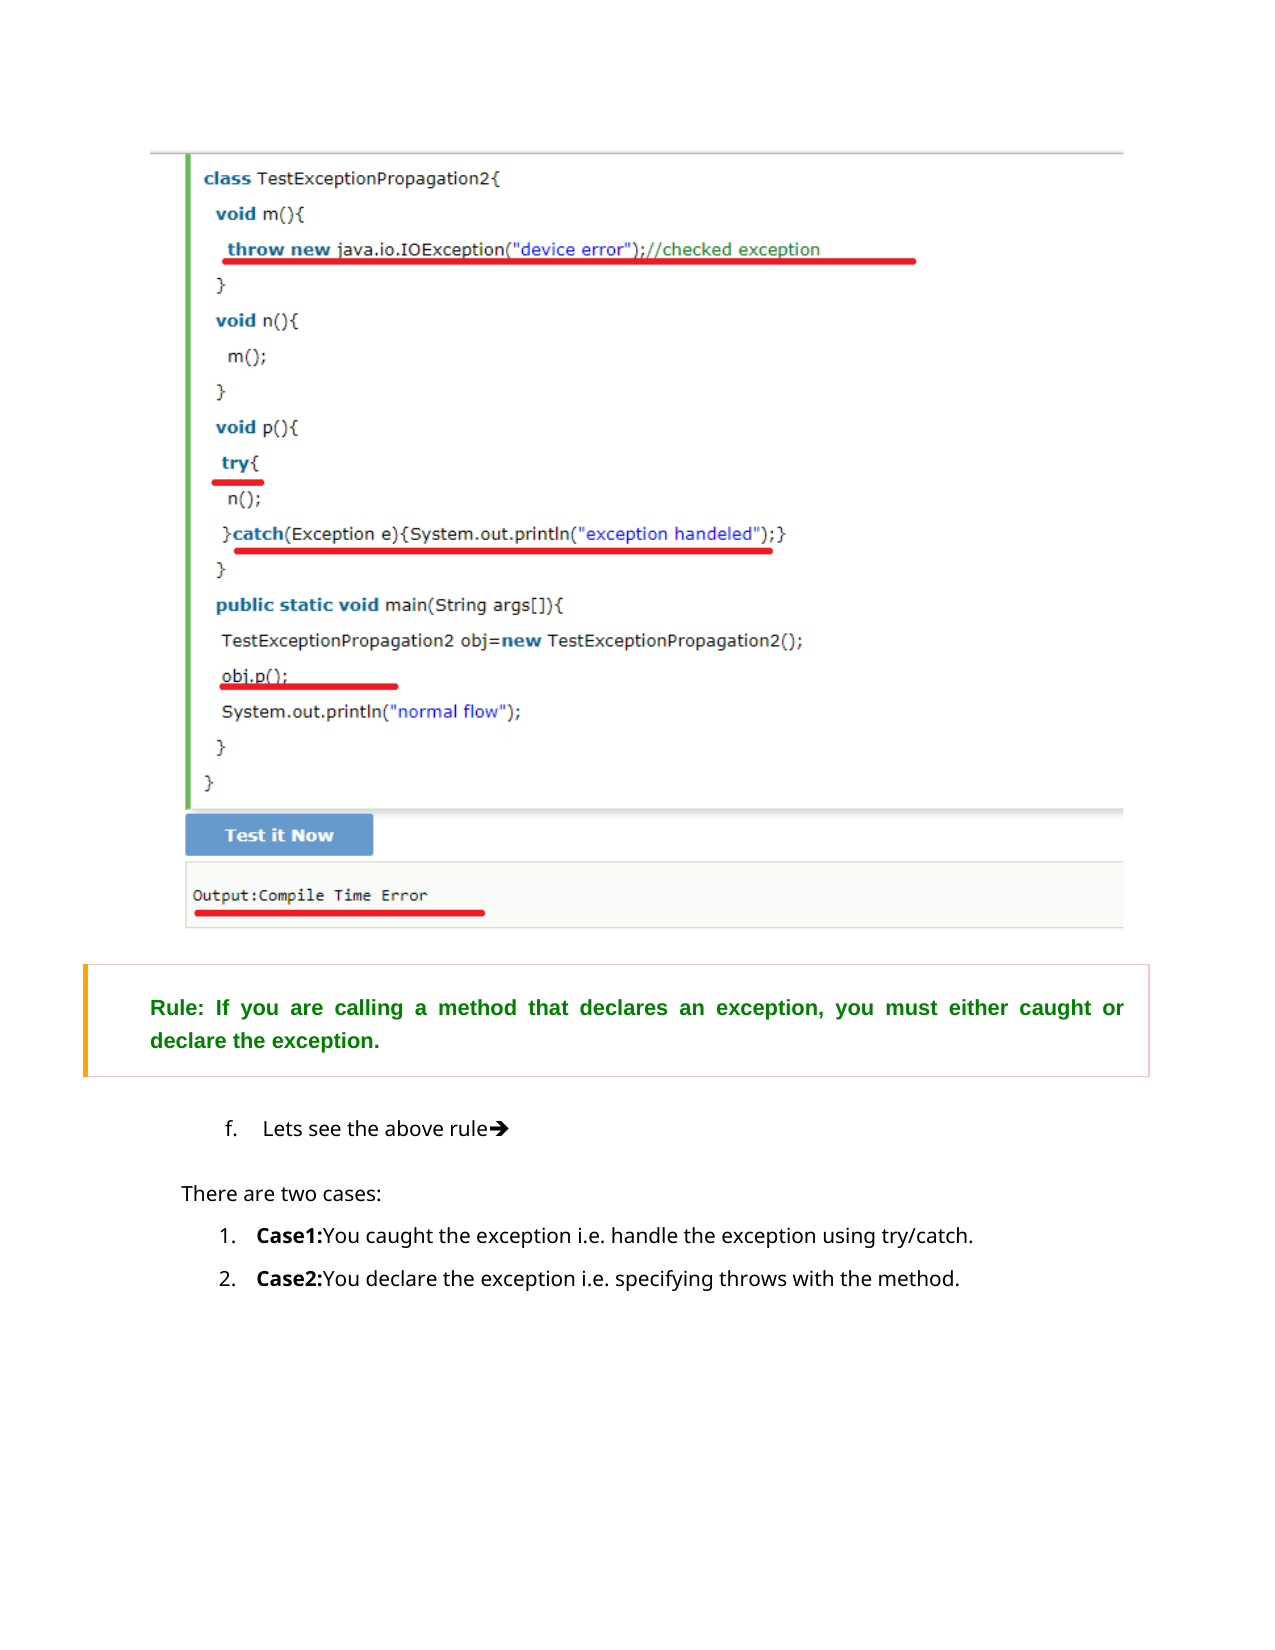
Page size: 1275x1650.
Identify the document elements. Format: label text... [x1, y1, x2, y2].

list Case2:You declare the exception i.e. specifying throws with the method. [219, 1256, 1125, 1292]
text There are two cases: [181, 1172, 1125, 1208]
list Case1:You caught the exception i.e. handle the exception using try/catch. [219, 1214, 1125, 1250]
list Lets see the above rule [225, 1107, 1125, 1143]
subtitle Rule: If you are calling a method that declares an exception, you must either caught or declare the exception. [88, 965, 1148, 1076]
picture [150, 150, 1124, 935]
